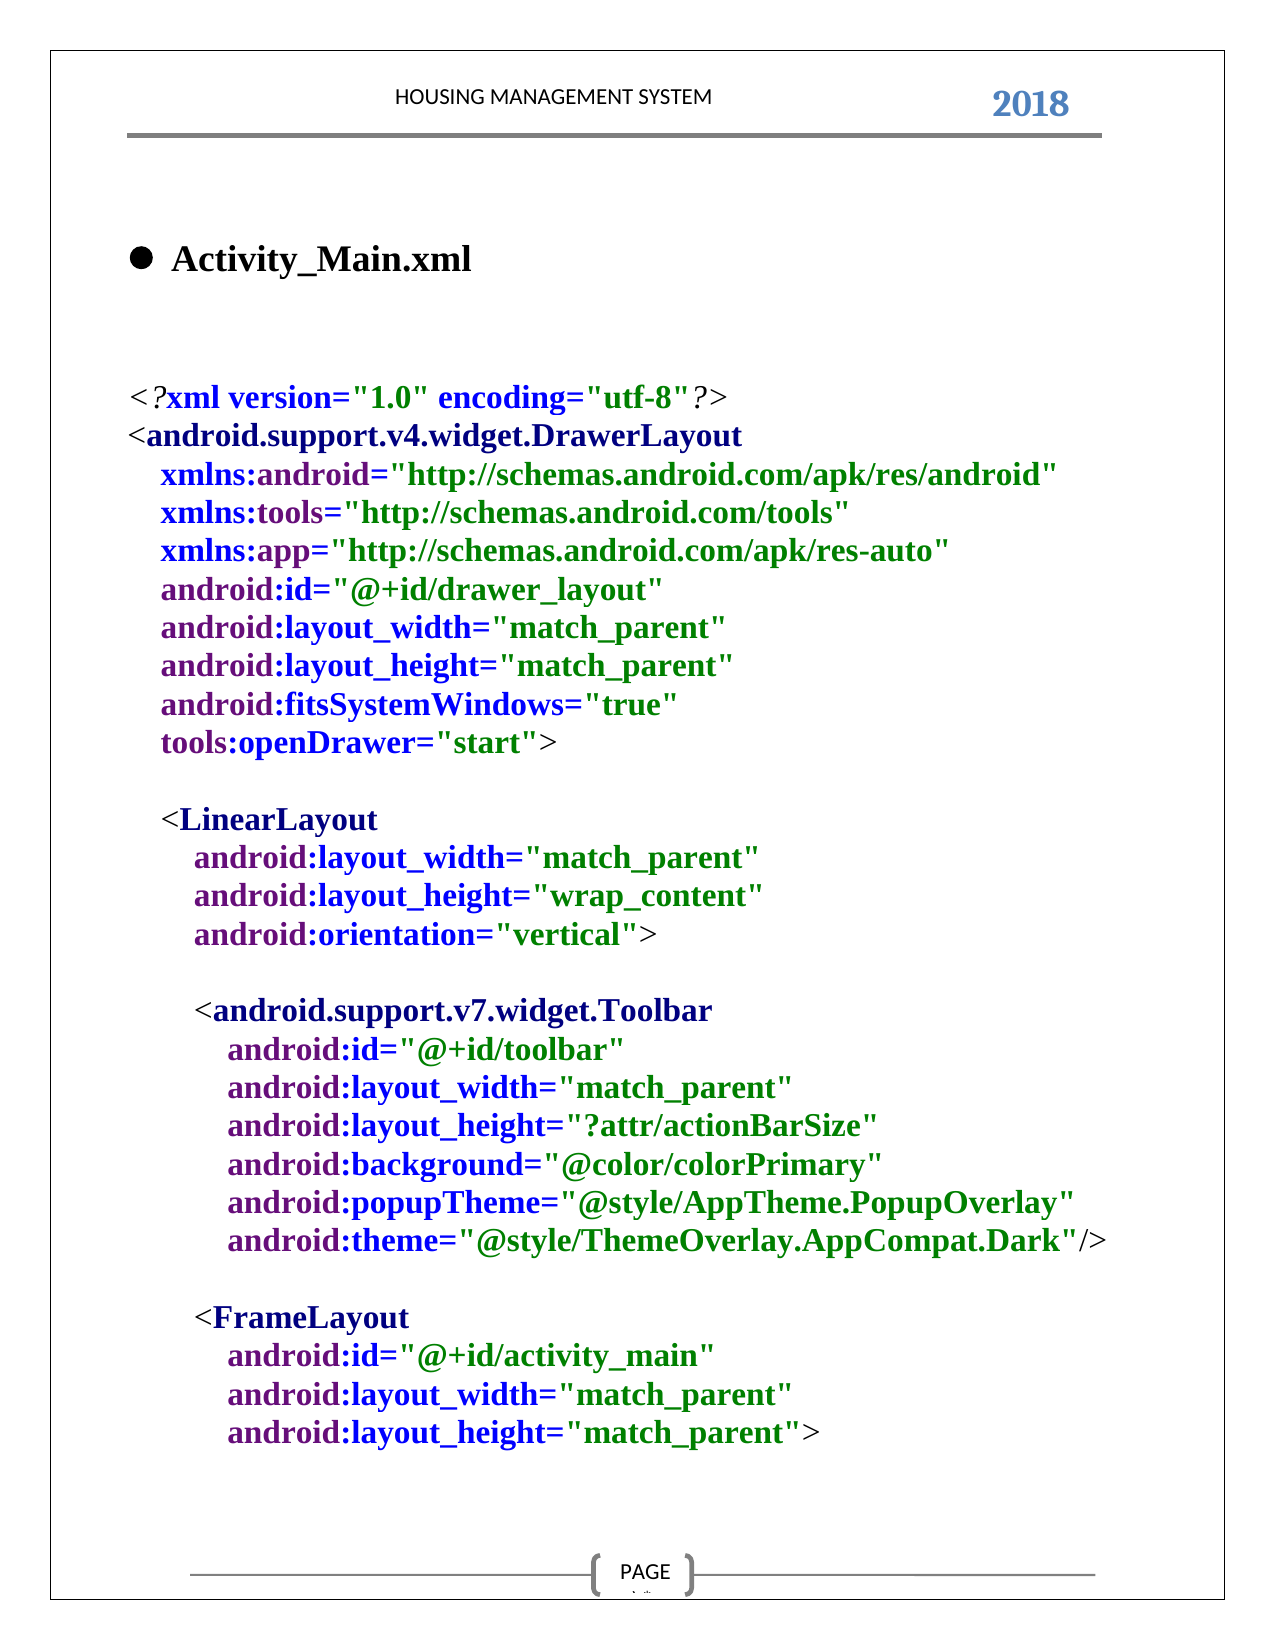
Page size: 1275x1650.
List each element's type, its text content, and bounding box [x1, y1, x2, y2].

list Activity_Main.xml [127, 236, 1158, 279]
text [127, 377, 1158, 1489]
